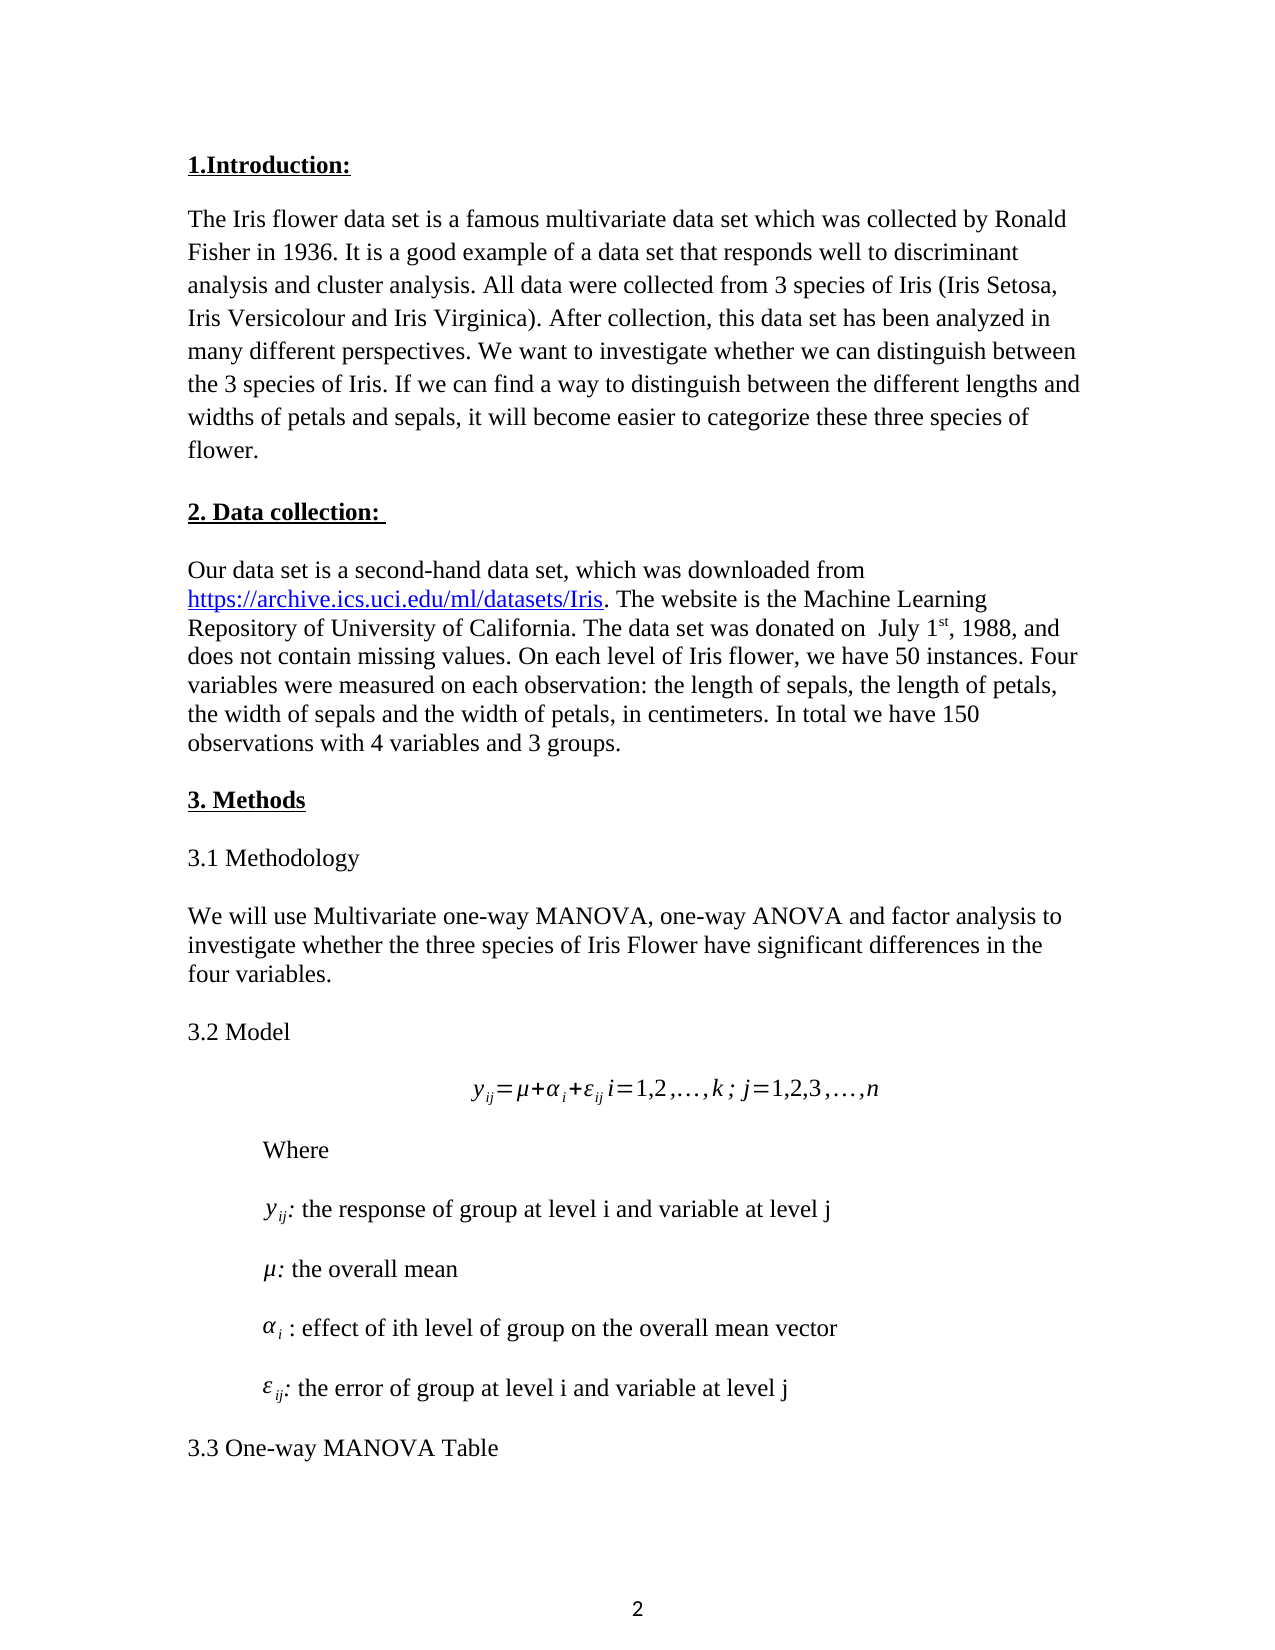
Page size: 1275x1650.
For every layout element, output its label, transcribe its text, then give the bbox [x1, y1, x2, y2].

text 3.2 Model [187, 1017, 1087, 1046]
text : the overall mean [262, 1254, 1087, 1282]
text 1.Introduction: [187, 150, 1087, 179]
text 3. Methods [187, 786, 1087, 814]
text Where [262, 1135, 1087, 1164]
text The Iris flower data set is a famous multivariate data set which was collected by Ronald Fisher in 1936. It is a good example of a data set that responds well to discriminant analysis and cluster analysis. All data were collected from 3 species of Iris (Iris Setosa, Iris Versicolour and Iris Virginica). After collection, this data set has been analyzed in many different perspectives. We want to investigate whether we can distinguish between the 3 species of Iris. If we can find a way to distinguish between the different lengths and widths of petals and sepals, it will become easier to categorize these three species of flower. [187, 204, 1087, 464]
text : effect of ith level of group on the overall mean vector [262, 1312, 1087, 1343]
text 2. Data collection: [187, 497, 1087, 526]
text : the error of group at level i and variable at level j [262, 1372, 1087, 1403]
text 3.3 One-way MANOVA Table [187, 1433, 1087, 1461]
text 3.1 Methodology [187, 843, 1087, 872]
text We will use Multivariate one-way MANOVA, one-way ANOVA and factor analysis to investigate whether the three species of Iris Flower have significant differences in the four variables. [187, 901, 1087, 988]
text Our data set is a second-hand data set, which was downloaded from https://archive.ics.uci.edu/ml/datasets/Iris. The website is the Machine Learning Repository of University of California. The data set was donated on July 1st, 1988, and does not contain missing values. On each level of Iris flower, we have 50 instances. Four variables were measured on each observation: the length of sepals, the length of petals, the width of sepals and the width of petals, in centimeters. In total we have 150 observations with 4 variables and 3 groups. [187, 555, 1087, 756]
text : the response of group at level i and variable at level j [262, 1193, 1087, 1224]
